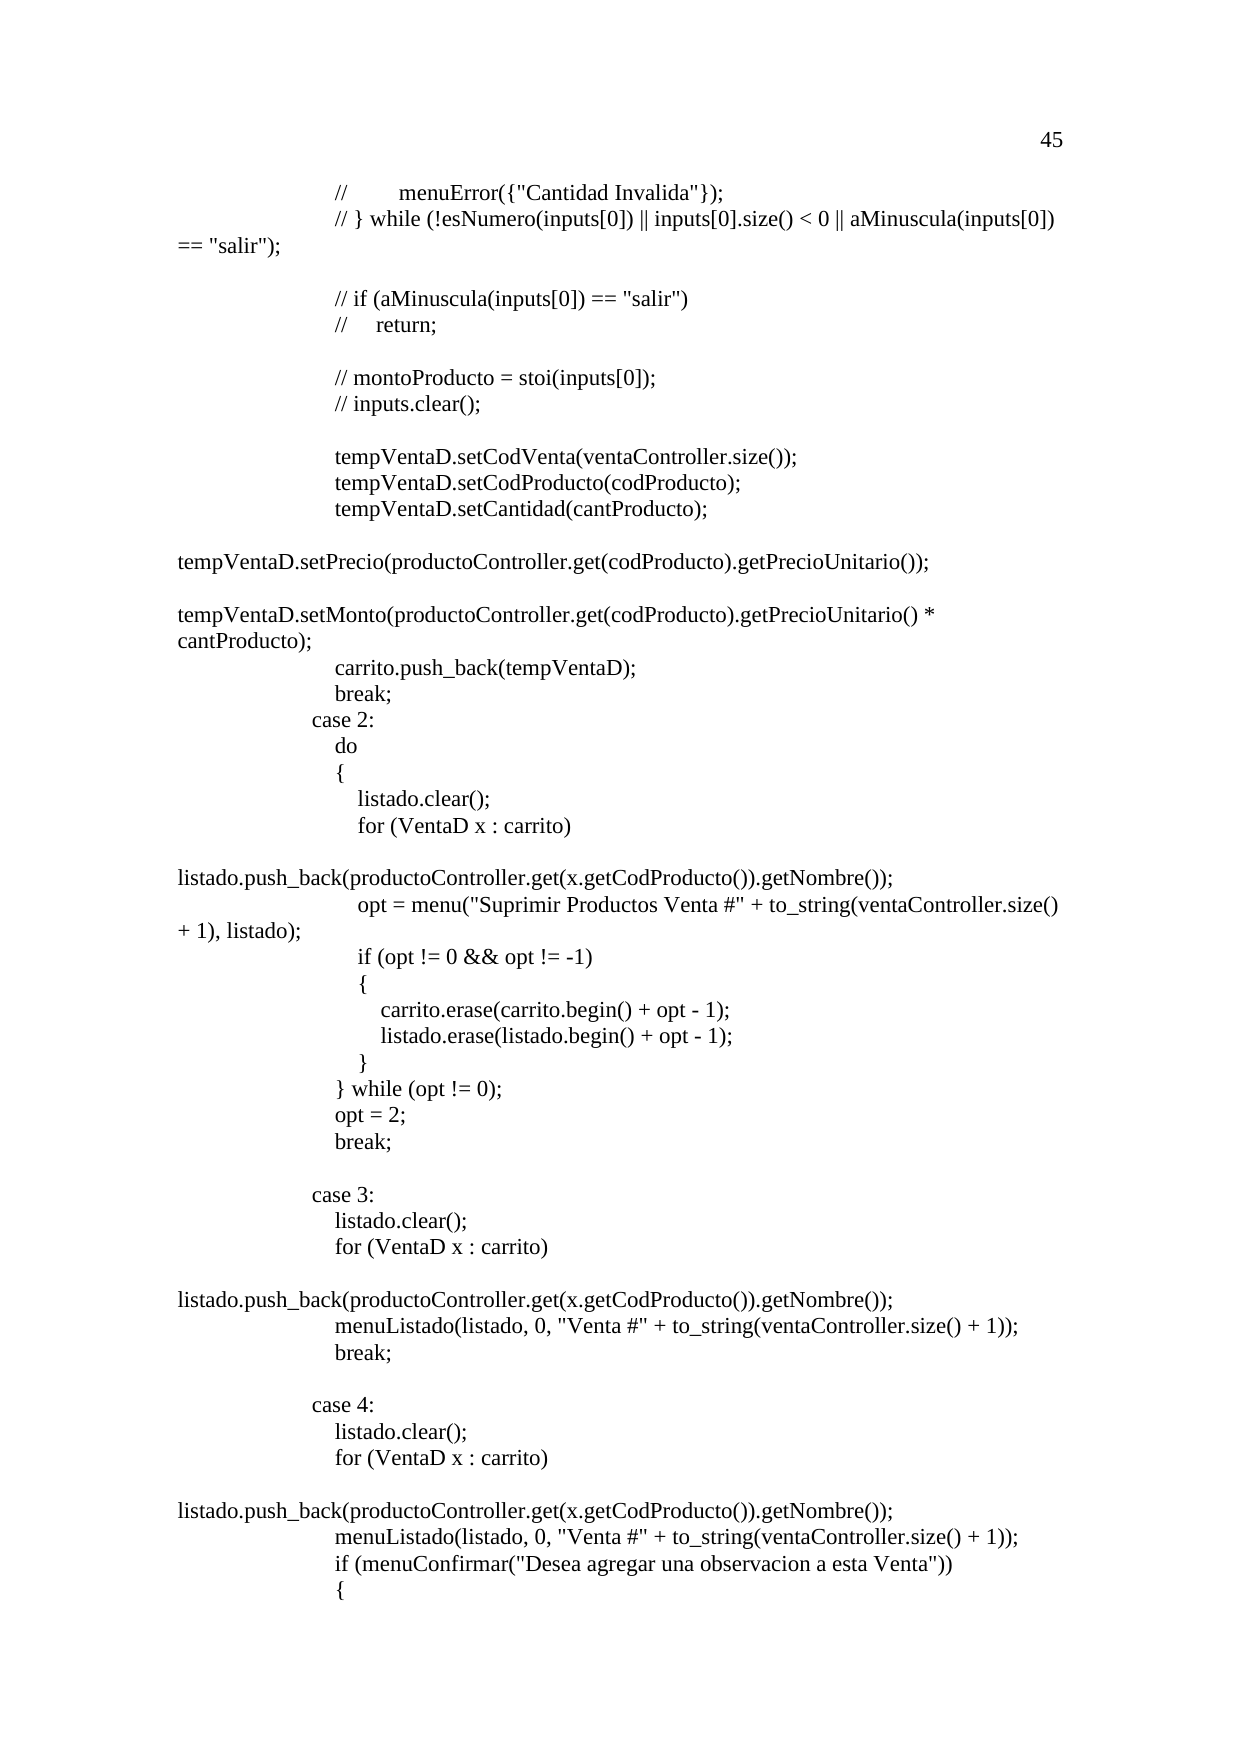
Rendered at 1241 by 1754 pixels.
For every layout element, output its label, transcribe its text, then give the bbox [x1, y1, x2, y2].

text carrito.erase(carrito.begin() + opt - 1); [177, 996, 1063, 1022]
text menuListado(listado, 0, "Venta #" + to_string(ventaController.size() + 1)); [177, 1523, 1063, 1549]
text listado.clear(); [177, 785, 1063, 812]
text listado.clear(); [177, 1207, 1063, 1233]
text break; [177, 1128, 1063, 1154]
text for (VentaD x : carrito) [177, 812, 1063, 838]
text tempVentaD.setCodProducto(codProducto); [177, 469, 1063, 495]
text { [177, 1576, 1063, 1602]
text } [177, 1049, 1063, 1075]
text case 2: [177, 706, 1063, 733]
text tempVentaD.setMonto(productoController.get(codProducto).getPrecioUnitario() * cantProducto); [177, 574, 1063, 653]
text listado.clear(); [177, 1418, 1063, 1444]
text // montoProducto = stoi(inputs[0]); [177, 364, 1063, 390]
text if (opt != 0 && opt != -1) [177, 943, 1063, 970]
text for (VentaD x : carrito) [177, 1233, 1063, 1260]
text listado.push_back(productoController.get(x.getCodProducto()).getNombre()); [177, 1471, 1063, 1523]
text break; [177, 680, 1063, 706]
text break; [177, 1339, 1063, 1365]
text case 4: [177, 1391, 1063, 1418]
text { [177, 970, 1063, 996]
text // if (aMinuscula(inputs[0]) == "salir") [177, 284, 1063, 311]
text listado.erase(listado.begin() + opt - 1); [177, 1022, 1063, 1049]
text // inputs.clear(); [177, 390, 1063, 416]
text do [177, 733, 1063, 759]
text listado.push_back(productoController.get(x.getCodProducto()).getNombre()); [177, 838, 1063, 891]
text // return; [177, 311, 1063, 337]
text opt = menu("Suprimir Productos Venta #" + to_string(ventaController.size() + 1), listado); [177, 891, 1063, 943]
text { [177, 759, 1063, 785]
text tempVentaD.setCodVenta(ventaController.size()); [177, 443, 1063, 469]
text if (menuConfirmar("Desea agregar una observacion a esta Venta")) [177, 1549, 1063, 1576]
text case 3: [177, 1181, 1063, 1207]
text listado.push_back(productoController.get(x.getCodProducto()).getNombre()); [177, 1260, 1063, 1312]
text tempVentaD.setPrecio(productoController.get(codProducto).getPrecioUnitario()); [177, 522, 1063, 574]
text opt = 2; [177, 1102, 1063, 1128]
text // } while (!esNumero(inputs[0]) || inputs[0].size() < 0 || aMinuscula(inputs[0]) == "salir"); [177, 206, 1063, 258]
text for (VentaD x : carrito) [177, 1444, 1063, 1471]
text carrito.push_back(tempVentaD); [177, 653, 1063, 680]
text // menuError({"Cantidad Invalida"}); [177, 179, 1063, 206]
text tempVentaD.setCantidad(cantProducto); [177, 495, 1063, 522]
text menuListado(listado, 0, "Venta #" + to_string(ventaController.size() + 1)); [177, 1312, 1063, 1339]
text } while (opt != 0); [177, 1075, 1063, 1102]
